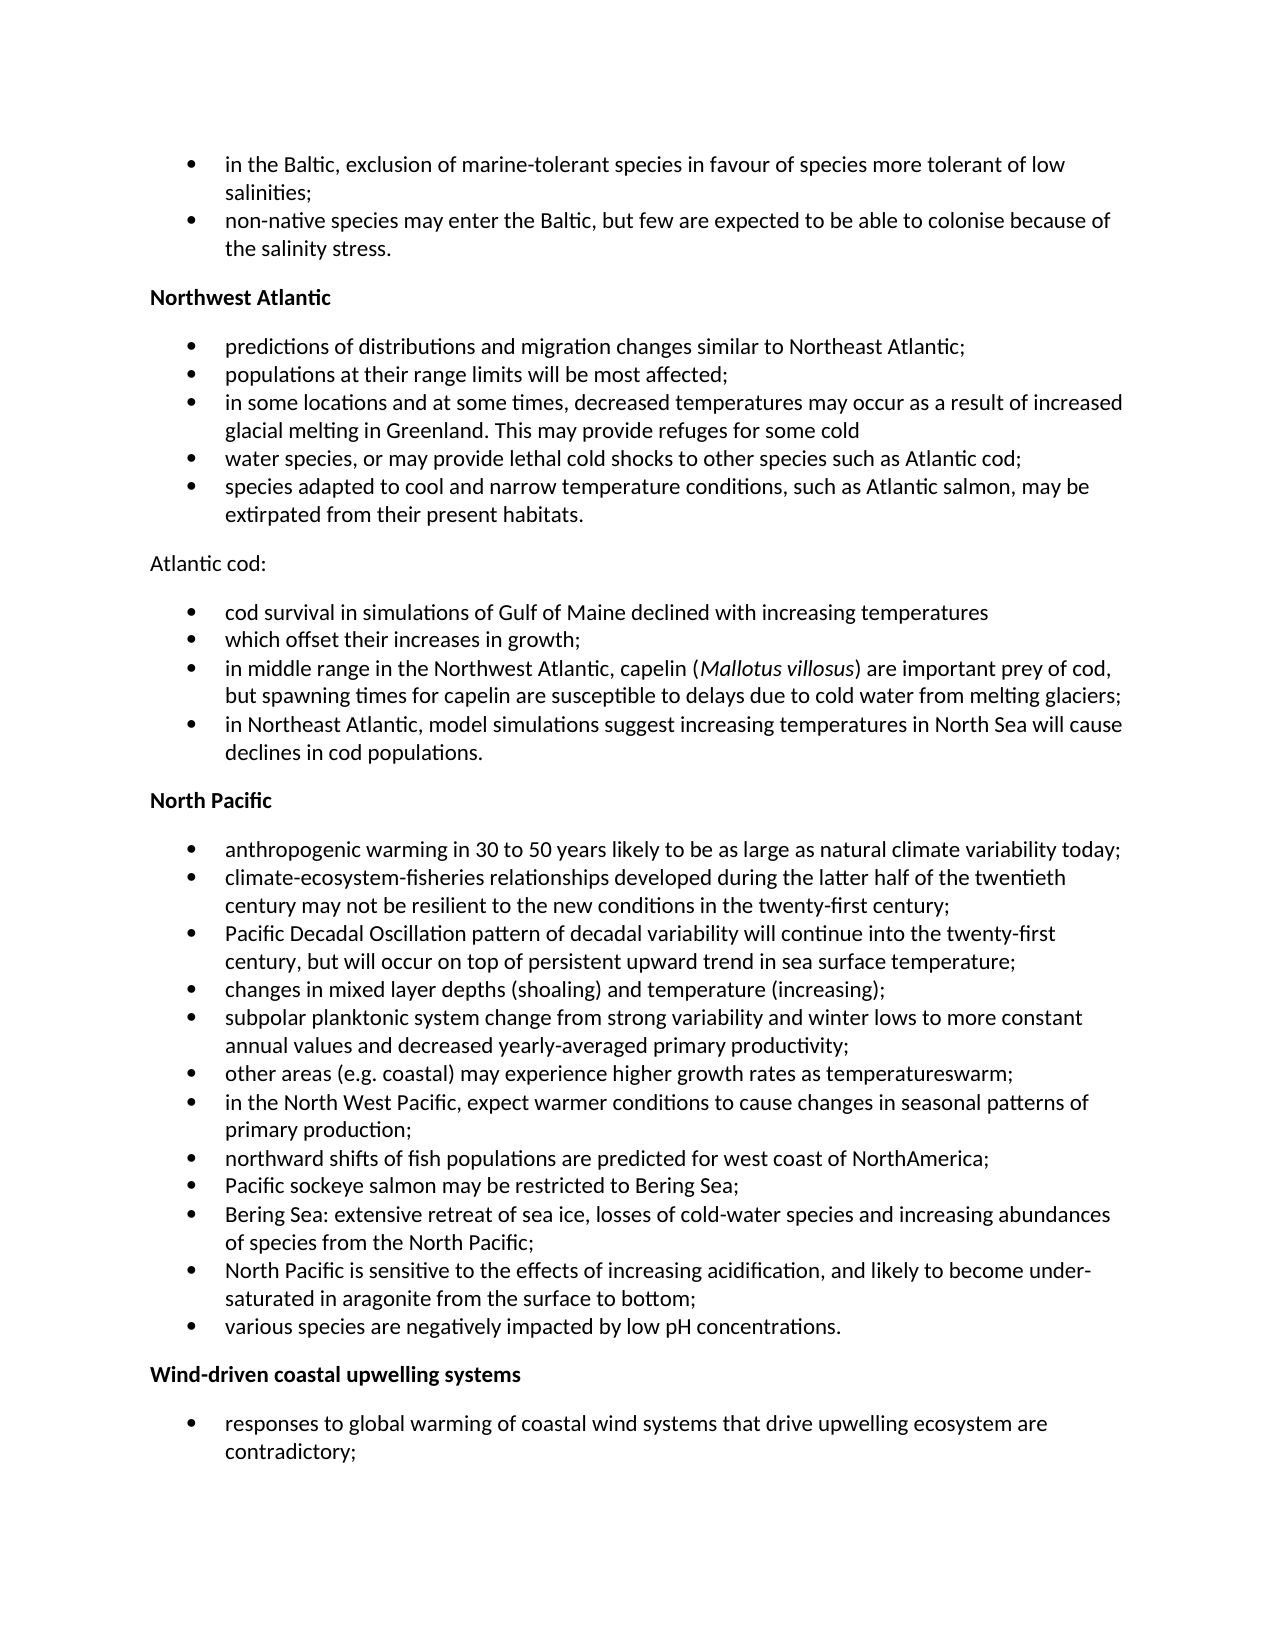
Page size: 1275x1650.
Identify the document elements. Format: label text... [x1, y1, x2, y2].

list Bering Sea: extensive retreat of sea ice, losses of cold-water species and increasing abundances of species from the North Pacific; [187, 1200, 1125, 1256]
text North Pacific [150, 787, 1125, 814]
list Pacific Decadal Oscillation pattern of decadal variability will continue into the twenty-first century, but will occur on top of persistent upward trend in sea surface temperature; [187, 919, 1125, 976]
list in middle range in the Northwest Atlantic, capelin (Mallotus villosus) are important prey of cod, but spawning times for capelin are susceptible to delays due to cold water from melting glaciers; [187, 654, 1125, 710]
list North Pacific is sensitive to the effects of increasing acidification, and likely to become under-saturated in aragonite from the surface to bottom; [187, 1256, 1125, 1312]
text Northwest Atlantic [150, 283, 1125, 311]
list which offset their increases in growth; [187, 626, 1125, 654]
list subpolar planktonic system change from strong variability and winter lows to more constant annual values and decreased yearly-averaged primary productivity; [187, 1003, 1125, 1059]
list Pacific sockeye salmon may be restricted to Bering Sea; [187, 1172, 1125, 1200]
list in some locations and at some times, decreased temperatures may occur as a result of increased glacial melting in Greenland. This may provide refuges for some cold [187, 388, 1125, 444]
text Wind-driven coastal upwelling systems [150, 1361, 1125, 1389]
list species adapted to cool and narrow temperature conditions, such as Atlantic salmon, may be extirpated from their present habitats. [187, 472, 1125, 528]
list in the North West Pacific, expect warmer conditions to cause changes in seasonal patterns of primary production; [187, 1088, 1125, 1144]
list cod survival in simulations of Gulf of Maine declined with increasing temperatures [187, 598, 1125, 626]
text Atlantic cod: [150, 549, 1125, 577]
list other areas (e.g. coastal) may experience higher growth rates as temperatureswarm; [187, 1059, 1125, 1088]
list northward shifts of fish populations are predicted for west coast of NorthAmerica; [187, 1144, 1125, 1172]
list anthropogenic warming in 30 to 50 years likely to be as large as natural climate variability today; [187, 835, 1125, 863]
list in the Baltic, exclusion of marine-tolerant species in favour of species more tolerant of low salinities; [187, 150, 1125, 206]
list predictions of distributions and migration changes similar to Northeast Atlantic; [187, 332, 1125, 360]
list non-native species may enter the Baltic, but few are expected to be able to colonise because of the salinity stress. [187, 206, 1125, 262]
list in Northeast Atlantic, model simulations suggest increasing temperatures in North Sea will cause declines in cod populations. [187, 710, 1125, 766]
list climate-ecosystem-fisheries relationships developed during the latter half of the twentieth century may not be resilient to the new conditions in the twenty-first century; [187, 863, 1125, 919]
list responses to global warming of coastal wind systems that drive upwelling ecosystem are contradictory; [187, 1409, 1125, 1466]
list water species, or may provide lethal cold shocks to other species such as Atlantic cod; [187, 444, 1125, 472]
list various species are negatively impacted by low pH concentrations. [187, 1312, 1125, 1340]
list changes in mixed layer depths (shoaling) and temperature (increasing); [187, 976, 1125, 1003]
list populations at their range limits will be most affected; [187, 360, 1125, 388]
